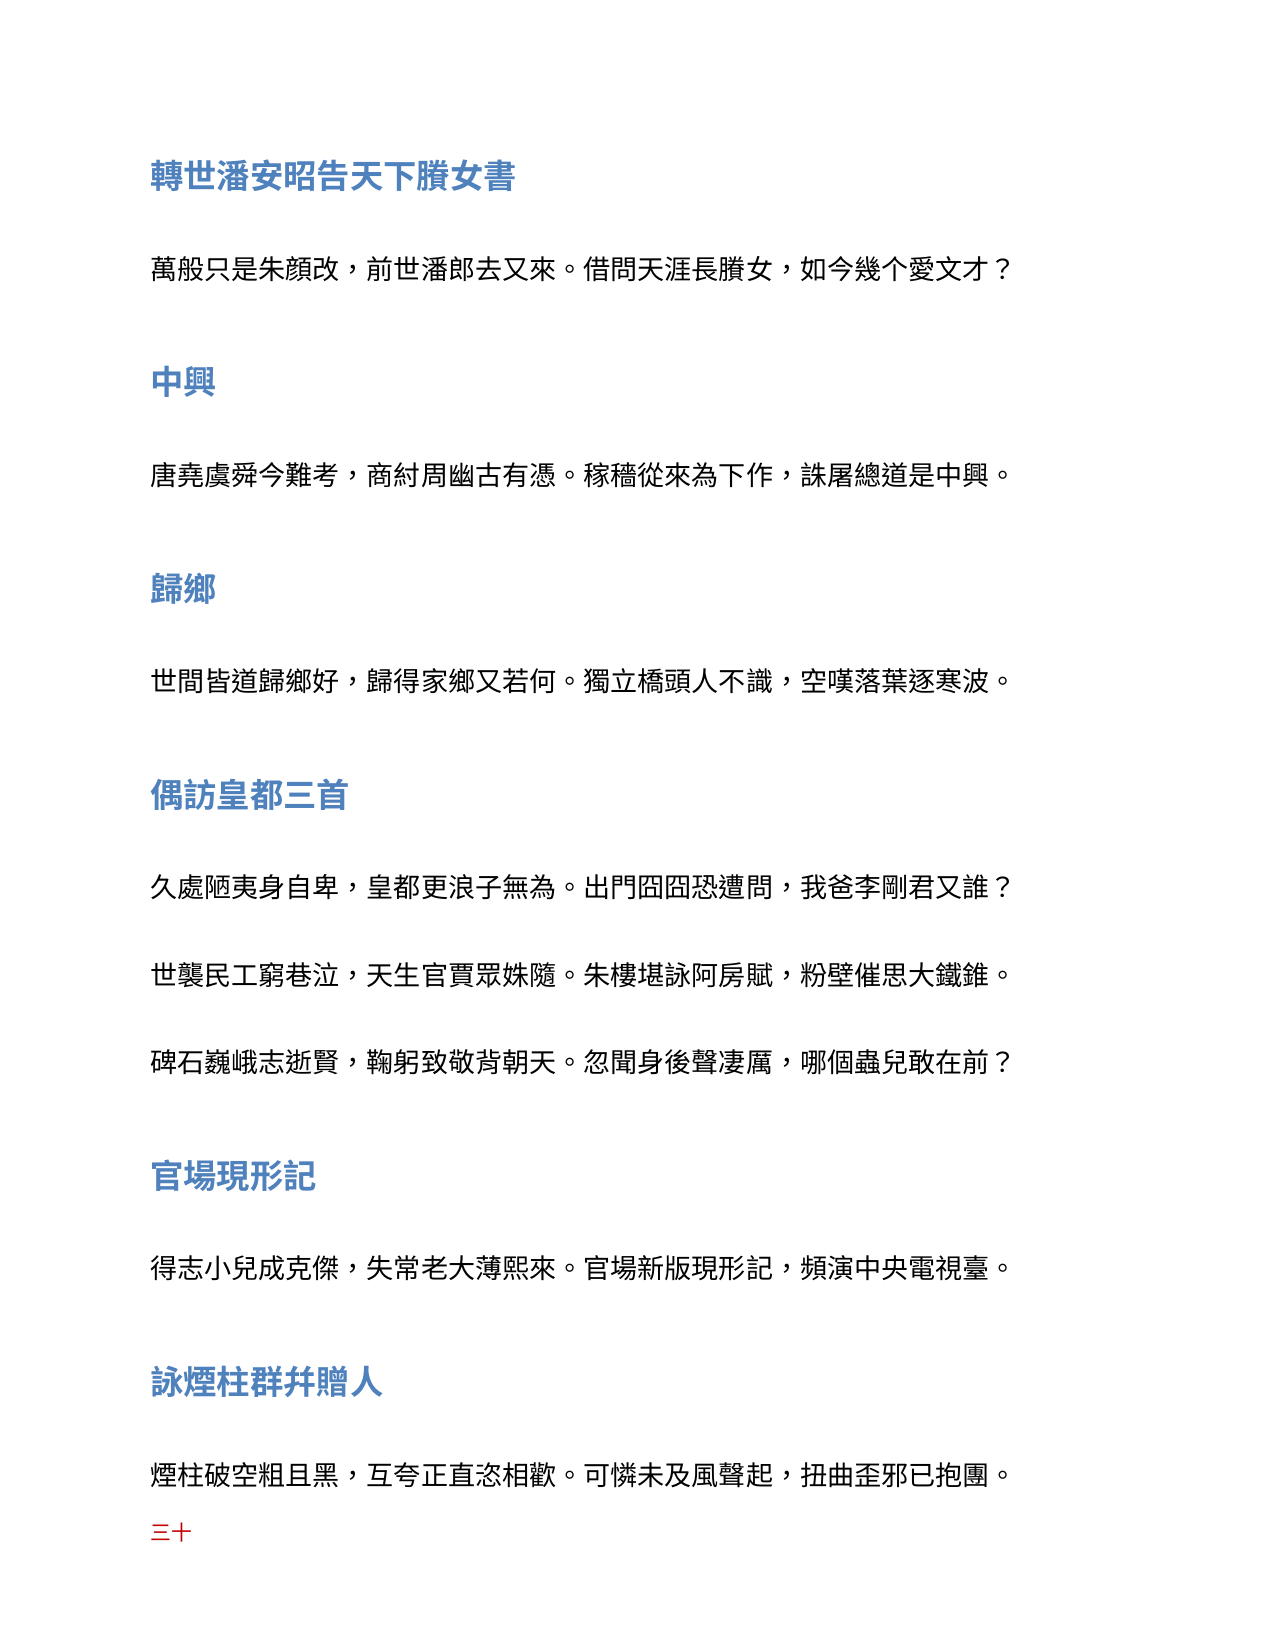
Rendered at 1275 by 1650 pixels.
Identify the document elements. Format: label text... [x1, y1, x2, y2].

text 煙柱破空粗且黑，互夸正直恣相歡。可憐未及風聲起，扭曲歪邪已抱團。 [150, 1453, 1125, 1493]
text 得志小兒成克傑，失常老大薄熙來。官場新版現形記，頻演中央電視臺。 [150, 1247, 1125, 1287]
subtitle 官場現形記 [150, 1149, 1125, 1198]
subtitle 中興 [150, 356, 1125, 404]
subtitle 詠煙柱群幷贈人 [150, 1356, 1125, 1404]
text 久處陋夷身自卑，皇都更浪子無為。出門囧囧恐遭問，我爸李剛君又誰？ [150, 866, 1125, 906]
text 世間皆道歸鄉好，歸得家鄉又若何。獨立橋頭人不識，空嘆落葉逐寒波。 [150, 660, 1125, 699]
text 唐堯虞舜今難考，商紂周幽古有憑。稼穡從來為下作，誅屠總道是中興。 [150, 454, 1125, 493]
text 碑石巍峨志逝賢，鞠躬致敬背朝天。忽聞身後聲凄厲，哪個蟲兒敢在前？ [150, 1041, 1125, 1081]
text 世襲民工窮巷泣，天生官賈眾姝隨。朱樓堪詠阿房賦，粉壁催思大鐵錐。 [150, 954, 1125, 993]
subtitle 轉世潘安昭告天下賸女書 [150, 150, 1125, 198]
subtitle 歸鄉 [150, 562, 1125, 611]
text 萬般只是朱顔改，前世潘郎去又來。借問天涯長賸女，如今幾个愛文才？ [150, 248, 1125, 287]
subtitle 偶訪皇都三首 [150, 768, 1125, 817]
